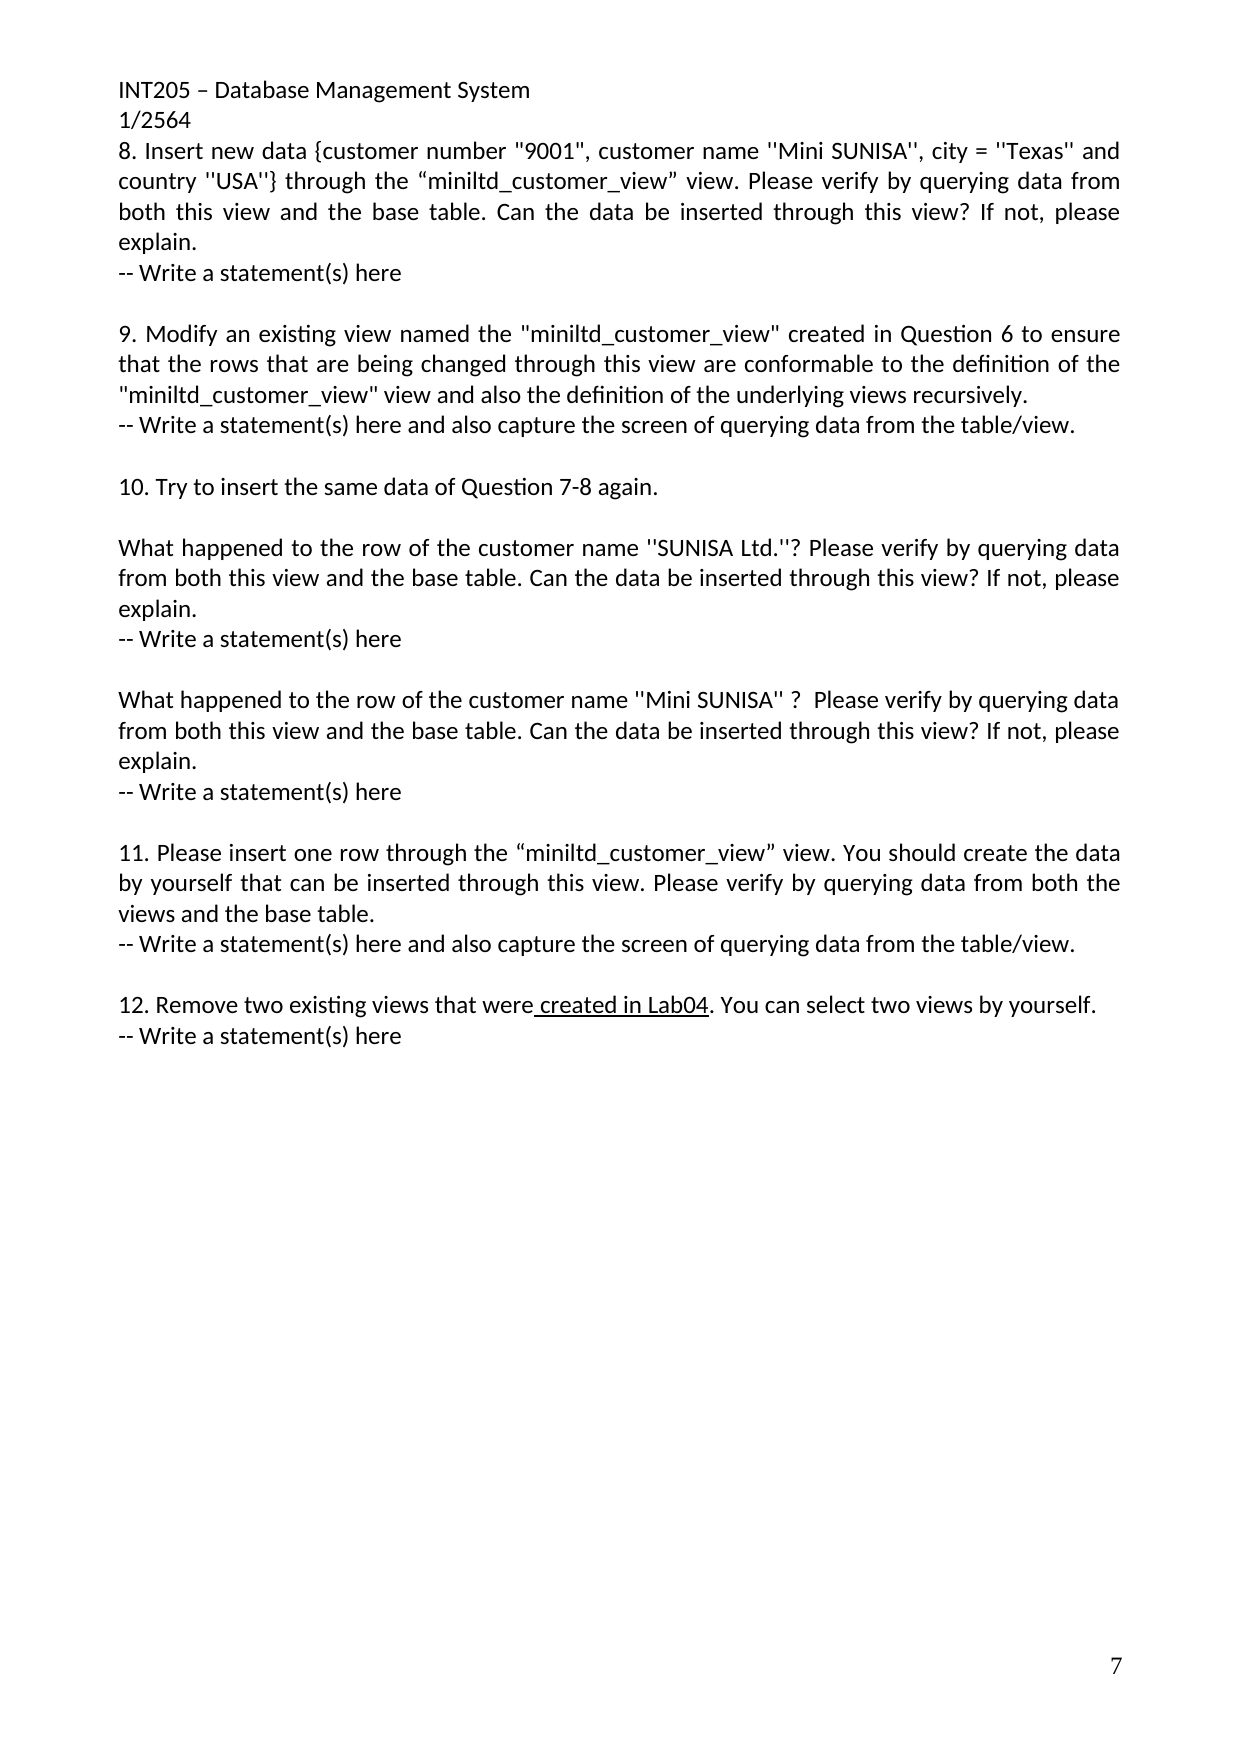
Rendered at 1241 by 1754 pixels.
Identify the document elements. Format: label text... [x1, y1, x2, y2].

text -- Write a statement(s) here [118, 623, 1122, 654]
text 11. Please insert one row through the “miniltd_customer_view” view. You should create the data by yourself that can be inserted through this view. Please verify by querying data from both the views and the base table. [118, 837, 1122, 928]
text -- Write a statement(s) here and also capture the screen of querying data from the table/view. [118, 409, 1122, 440]
text 9. Modify an existing view named the "miniltd_customer_view" created in Question 6 to ensure that the rows that are being changed through this view are conformable to the definition of the "miniltd_customer_view" view and also the definition of the underlying views recursively. [118, 318, 1122, 409]
text 10. Try to insert the same data of Question 7-8 again. [118, 471, 1122, 501]
text 8. Insert new data {customer number "9001", customer name ''Mini SUNISA'', city = ''Texas'' and country ''USA''} through the “miniltd_customer_view” view. Please verify by querying data from both this view and the base table. Can the data be inserted through this view? If not, please explain. [118, 135, 1122, 257]
text What happened to the row of the customer name ''SUNISA Ltd.''? Please verify by querying data from both this view and the base table. Can the data be inserted through this view? If not, please explain. [118, 532, 1122, 623]
text What happened to the row of the customer name ''Mini SUNISA'' ? Please verify by querying data from both this view and the base table. Can the data be inserted through this view? If not, please explain. [118, 684, 1122, 776]
text -- Write a statement(s) here [118, 257, 1122, 287]
text 12. Remove two existing views that were created in Lab04. You can select two views by yourself. [118, 989, 1122, 1020]
text -- Write a statement(s) here [118, 776, 1122, 806]
text -- Write a statement(s) here and also capture the screen of querying data from the table/view. [118, 928, 1122, 959]
text -- Write a statement(s) here [118, 1020, 1122, 1051]
